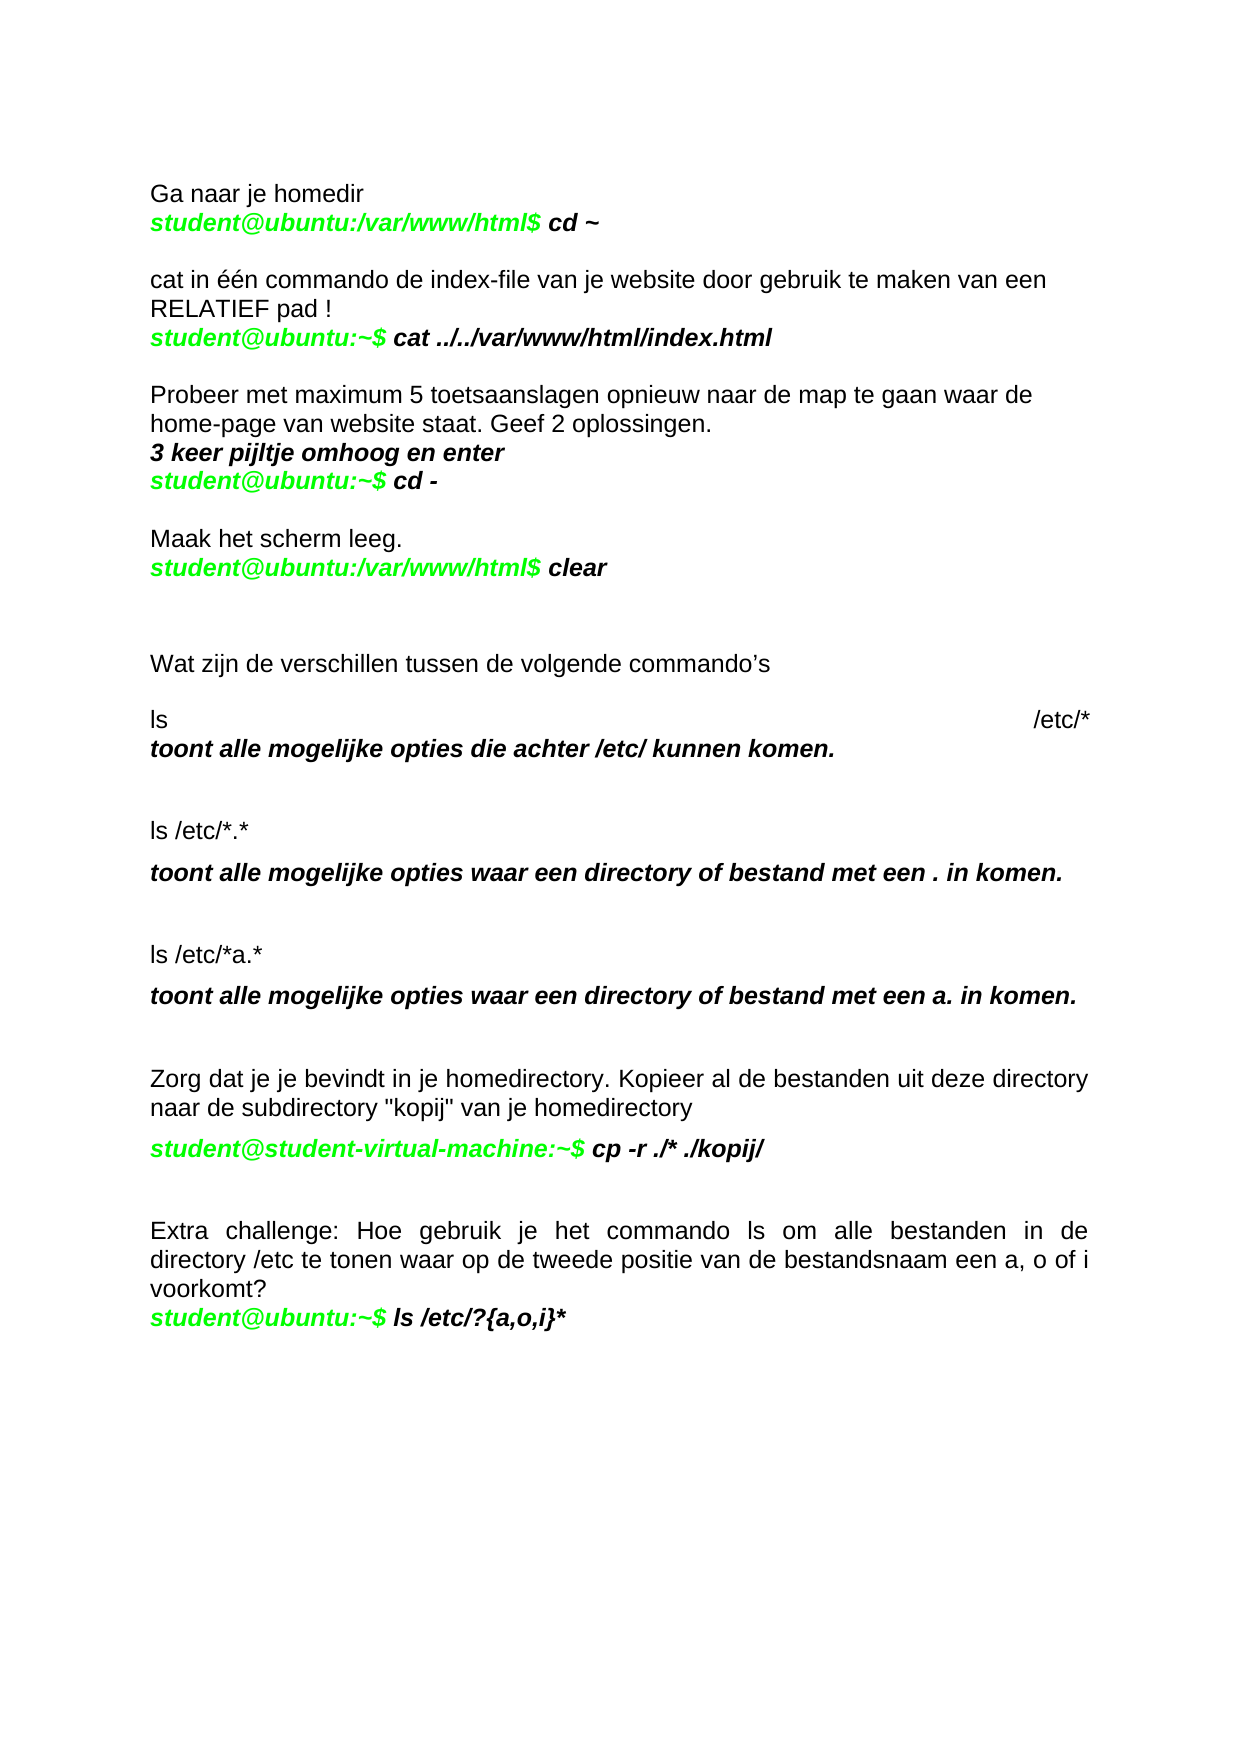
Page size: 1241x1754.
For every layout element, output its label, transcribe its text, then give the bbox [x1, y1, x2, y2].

text Ga naar je homedir [150, 179, 1090, 207]
text student@ubuntu:~$ cd - [150, 466, 1090, 495]
text Maak het scherm leeg. [150, 524, 1090, 552]
text ls /etc/*a.* [150, 927, 1090, 969]
text student@student-virtual-machine:~$ cp -r ./* ./kopij/ [150, 1121, 1090, 1162]
text ls /etc/* toont alle mogelijke opties die achter /etc/ kunnen komen. [150, 692, 1090, 762]
text student@ubuntu:~$ ls /etc/?{a,o,i}* [150, 1302, 1090, 1331]
text Extra challenge: Hoe gebruik je het commando ls om alle bestanden in de directory /etc te tonen waar op de tweede positie van de bestandsnaam een a, o of i voorkomt? [150, 1204, 1090, 1302]
text 3 keer pijltje omhoog en enter [150, 437, 1090, 466]
text ls /etc/*.* [150, 804, 1090, 845]
text student@ubuntu:/var/www/html$ cd ~ [150, 207, 1090, 236]
text cat in één commando de index-file van je website door gebruik te maken van een RELATIEF pad ! [150, 265, 1090, 322]
text Wat zijn de verschillen tussen de volgende commando’s [150, 637, 1090, 678]
text student@ubuntu:~$ cat ../../var/www/html/index.html [150, 322, 1090, 351]
text toont alle mogelijke opties waar een directory of bestand met een . in komen. [150, 845, 1090, 886]
text Probeer met maximum 5 toetsaanslagen opnieuw naar de map te gaan waar de home-page van website staat. Geef 2 oplossingen. [150, 380, 1090, 437]
text toont alle mogelijke opties waar een directory of bestand met een a. in komen. [150, 969, 1090, 1010]
text student@ubuntu:/var/www/html$ clear [150, 552, 1090, 581]
text Zorg dat je je bevindt in je homedirectory. Kopieer al de bestanden uit deze directory naar de subdirectory "kopij" van je homedirectory [150, 1051, 1090, 1121]
